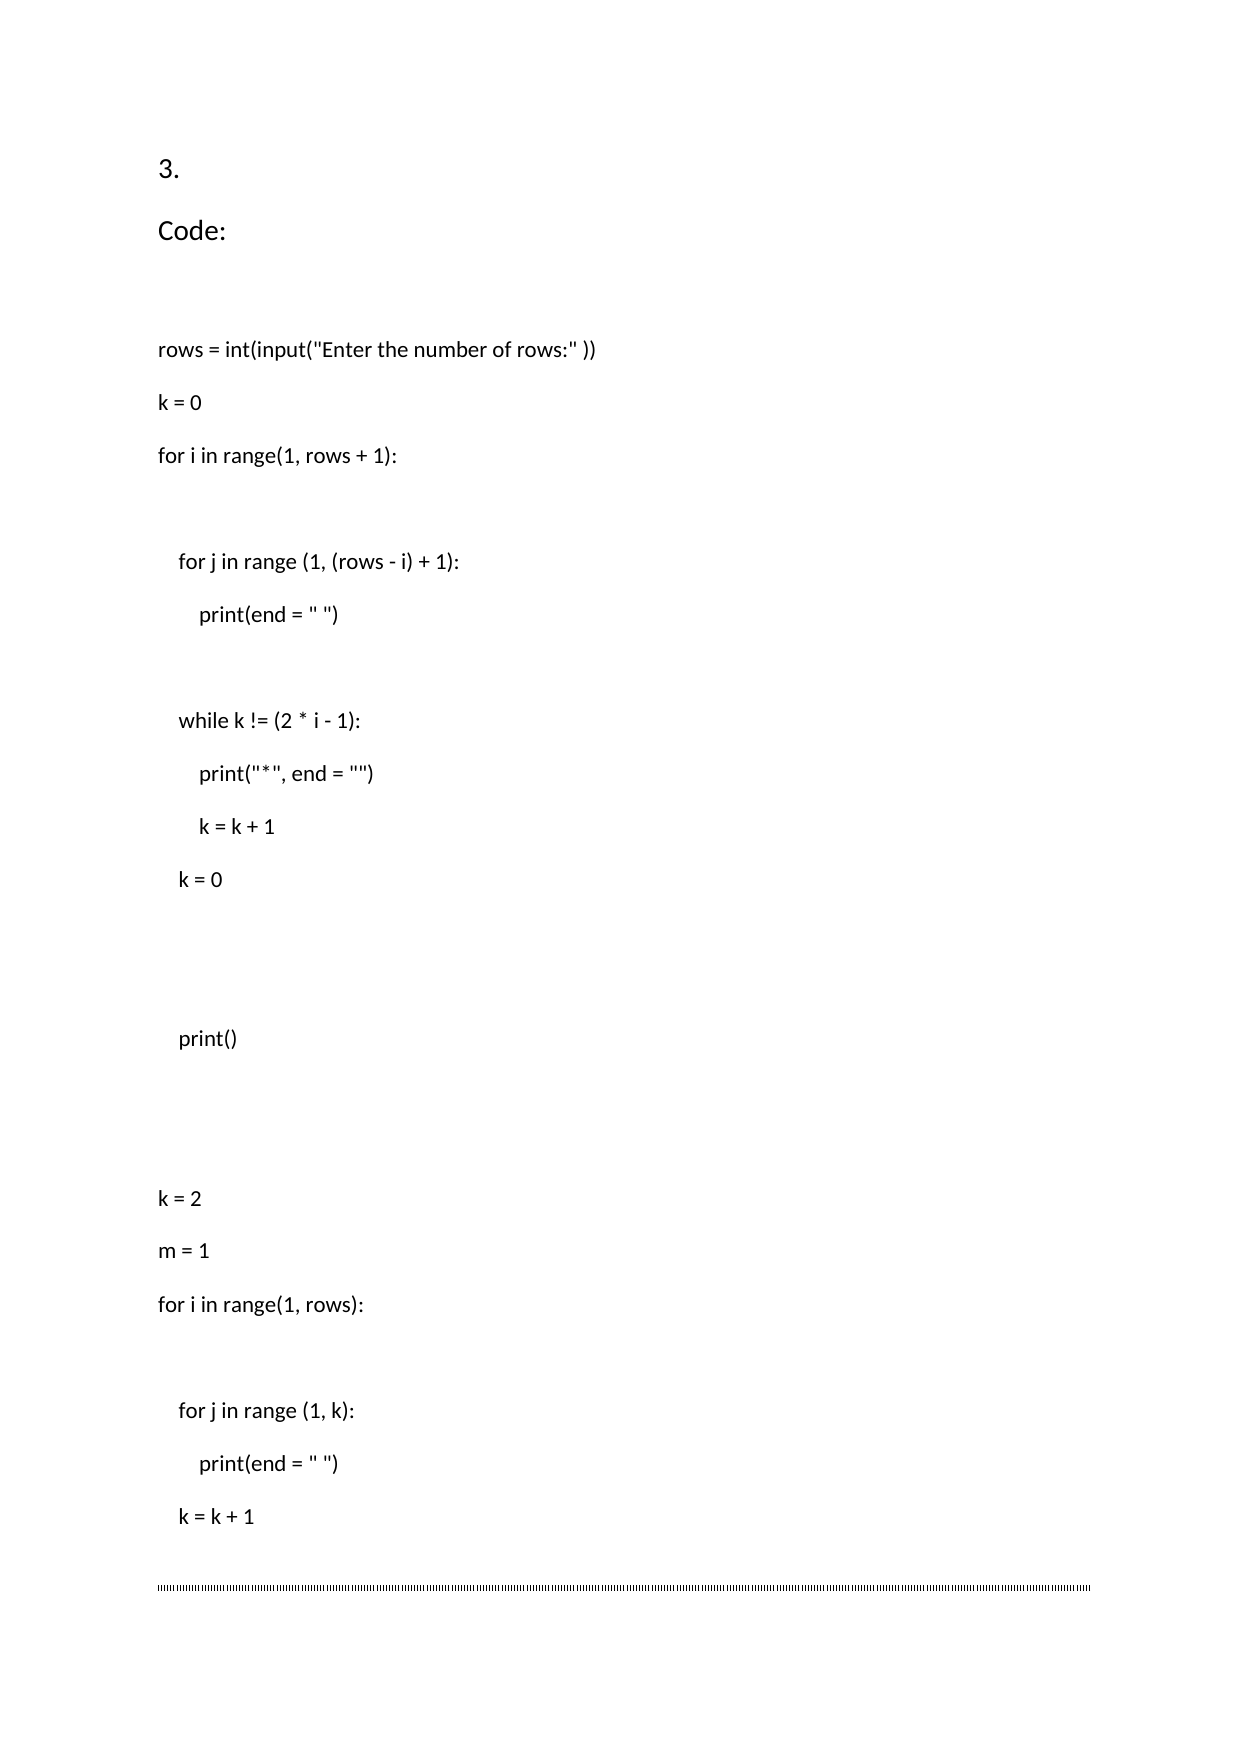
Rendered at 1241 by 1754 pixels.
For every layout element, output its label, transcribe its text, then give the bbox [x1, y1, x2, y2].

text k = 0 [158, 388, 1090, 416]
text while k != (2 * i - 1): [158, 706, 1090, 734]
text for i in range(1, rows): [158, 1290, 1090, 1318]
text k = k + 1 [158, 1502, 1090, 1530]
text print() [158, 1024, 1090, 1053]
text k = 0 [158, 866, 1090, 893]
text rows = int(input("Enter the number of rows:" )) [158, 335, 1090, 363]
text k = 2 [158, 1184, 1090, 1212]
text print(end = " ") [158, 1449, 1090, 1477]
text Code: [158, 212, 1090, 247]
text 3. [158, 150, 1090, 186]
text for i in range(1, rows + 1): [158, 441, 1090, 469]
text m = 1 [158, 1237, 1090, 1265]
text k = k + 1 [158, 812, 1090, 841]
text for j in range (1, (rows - i) + 1): [158, 547, 1090, 575]
text print("*", end = "") [158, 759, 1090, 787]
text for j in range (1, k): [158, 1396, 1090, 1424]
text print(end = " ") [158, 600, 1090, 628]
